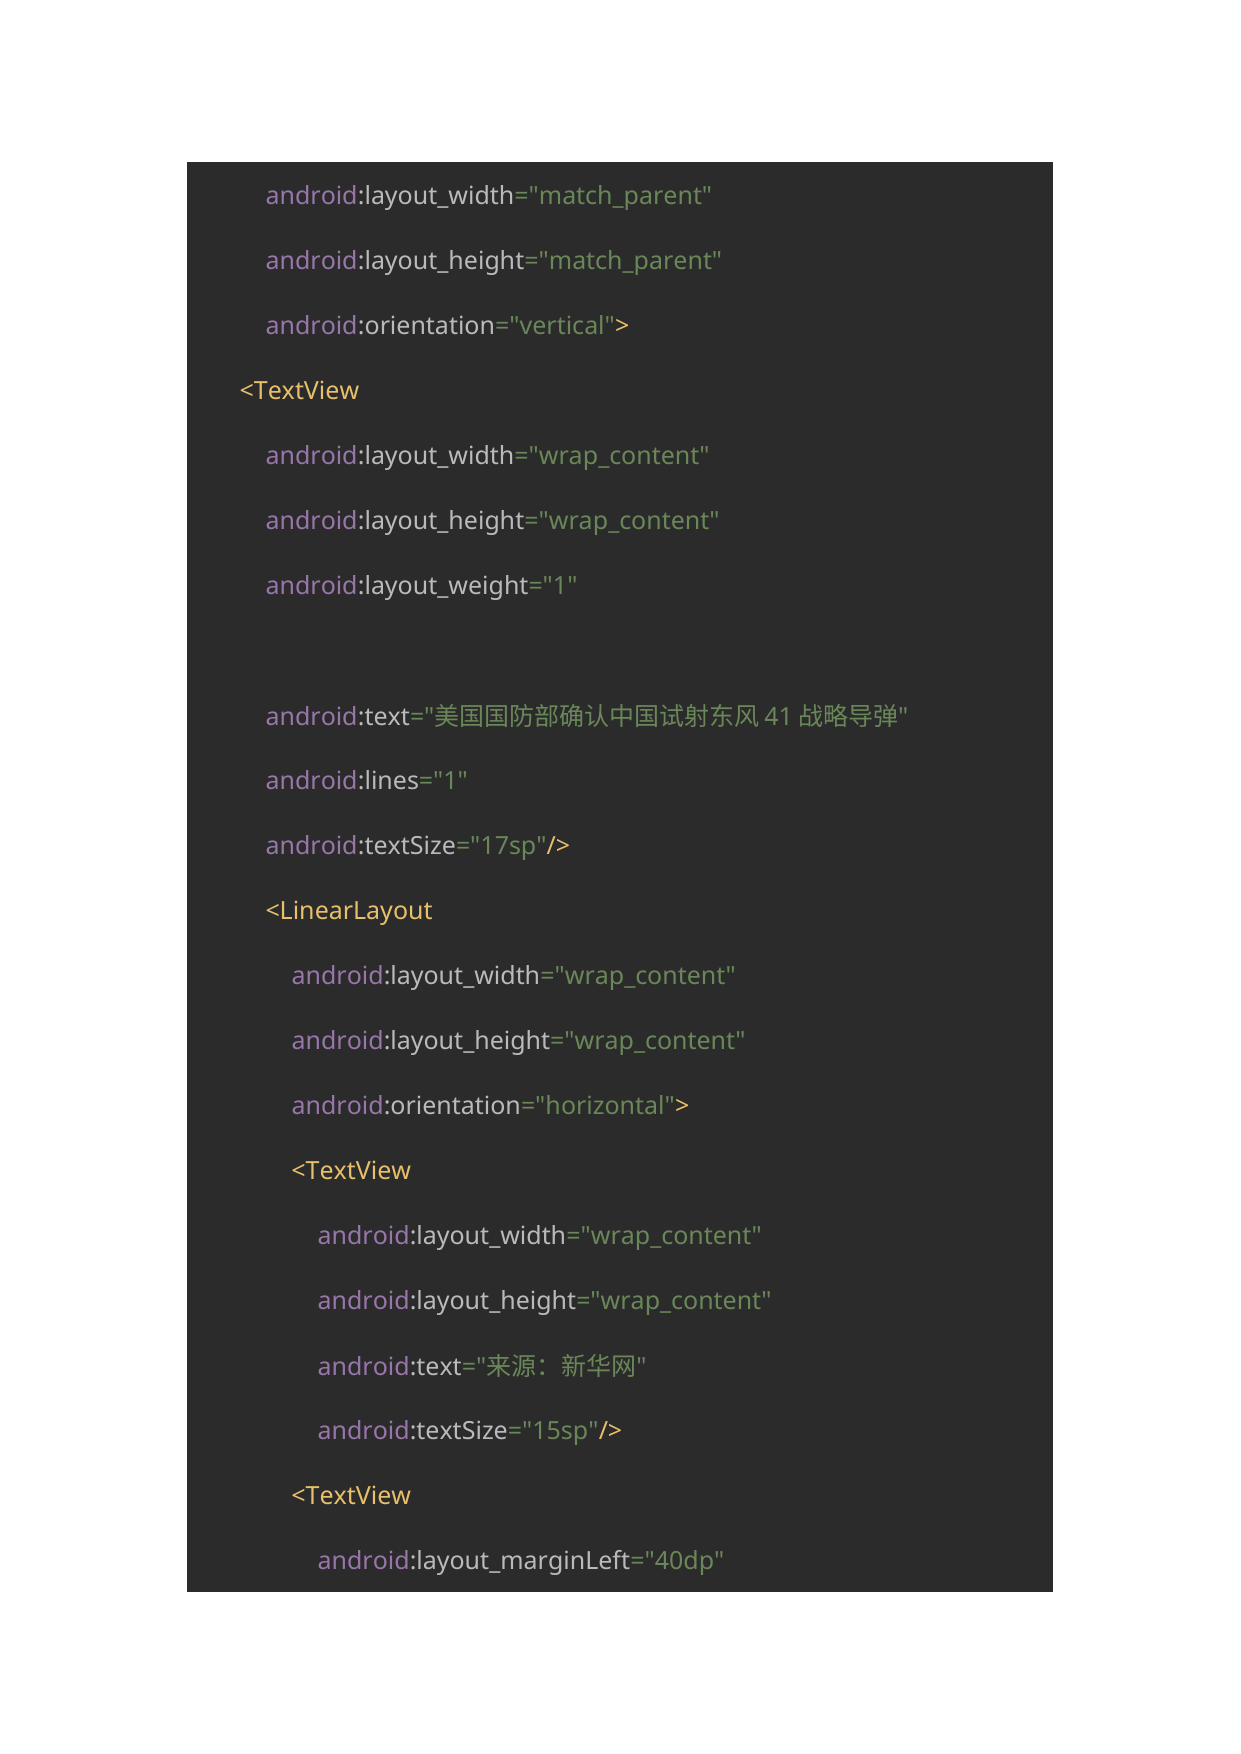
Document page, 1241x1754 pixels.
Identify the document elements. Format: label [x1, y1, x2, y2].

text [187, 162, 1053, 1592]
